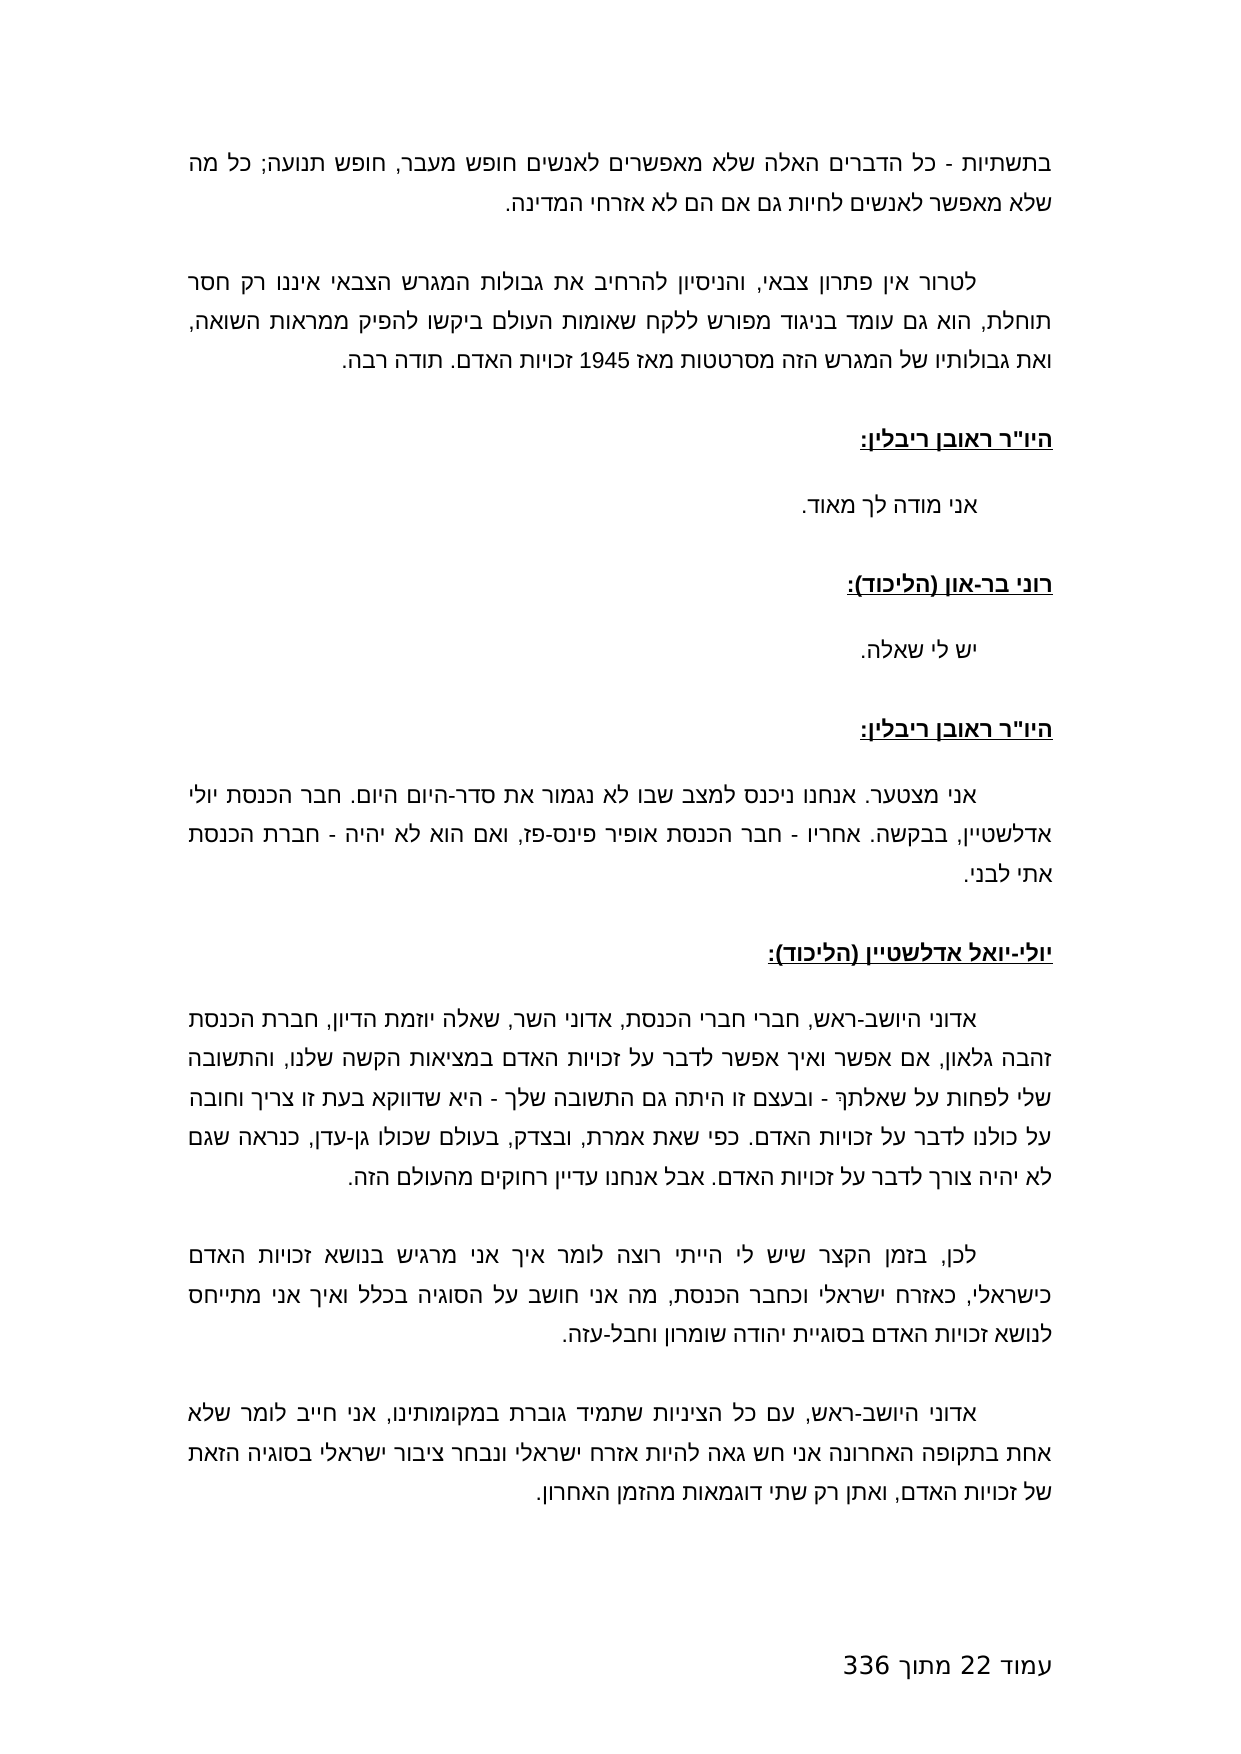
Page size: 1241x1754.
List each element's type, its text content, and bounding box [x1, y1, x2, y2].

text אני מודה לך מאוד. [187, 492, 1053, 518]
text יולי-יואל אדלשטיין (הליכוד): [187, 940, 1053, 966]
text יש לי שאלה. [187, 637, 1053, 663]
text אדוני היושב-ראש, עם כל הציניות שתמיד גוברת במקומותינו, אני חייב לומר שלא אחת בתקופה האחרונה אני חש גאה להיות אזרח ישראלי ונבחר ציבור ישראלי בסוגיה הזאת של זכויות האדם, ואתן רק שתי דוגמאות מהזמן האחרון. [187, 1400, 1053, 1506]
text היו"ר ראובן ריבלין: [187, 716, 1053, 742]
text לכן, בזמן הקצר שיש לי הייתי רוצה לומר איך אני מרגיש בנושא זכויות האדם כישראלי, כאזרח ישראלי וכחבר הכנסת, מה אני חושב על הסוגיה בכלל ואיך אני מתייחס לנושא זכויות האדם בסוגיית יהודה שומרון וחבל-עזה. [187, 1242, 1053, 1348]
text אני מצטער. אנחנו ניכנס למצב שבו לא נגמור את סדר-היום היום. חבר הכנסת יולי אדלשטיין, בבקשה. אחריו - חבר הכנסת אופיר פינס-פז, ואם הוא לא יהיה - חברת הכנסת אתי לבני. [187, 782, 1053, 887]
text היו"ר ראובן ריבלין: [187, 426, 1053, 453]
text אדוני היושב-ראש, חברי חברי הכנסת, אדוני השר, שאלה יוזמת הדיון, חברת הכנסת זהבה גלאון, אם אפשר ואיך אפשר לדבר על זכויות האדם במציאות הקשה שלנו, והתשובה שלי לפחות על שאלתךְ - ובעצם זו היתה גם התשובה שלך - היא שדווקא בעת זו צריך וחובה על כולנו לדבר על זכויות האדם. כפי שאת אמרת, ובצדק, בעולם שכולו גן-עדן, כנראה שגם לא יהיה צורך לדבר על זכויות האדם. אבל אנחנו עדיין רחוקים מהעולם הזה. [187, 1006, 1053, 1190]
text רוני בר-און (הליכוד): [187, 571, 1053, 597]
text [187, 150, 1053, 216]
text לטרור אין פתרון צבאי, והניסיון להרחיב את גבולות המגרש הצבאי איננו רק חסר תוחלת, הוא גם עומד בניגוד מפורש ללקח שאומות העולם ביקשו להפיק ממראות השואה, ואת גבולותיו של המגרש הזה מסרטטות מאז 1945 זכויות האדם. תודה רבה. [187, 268, 1053, 374]
